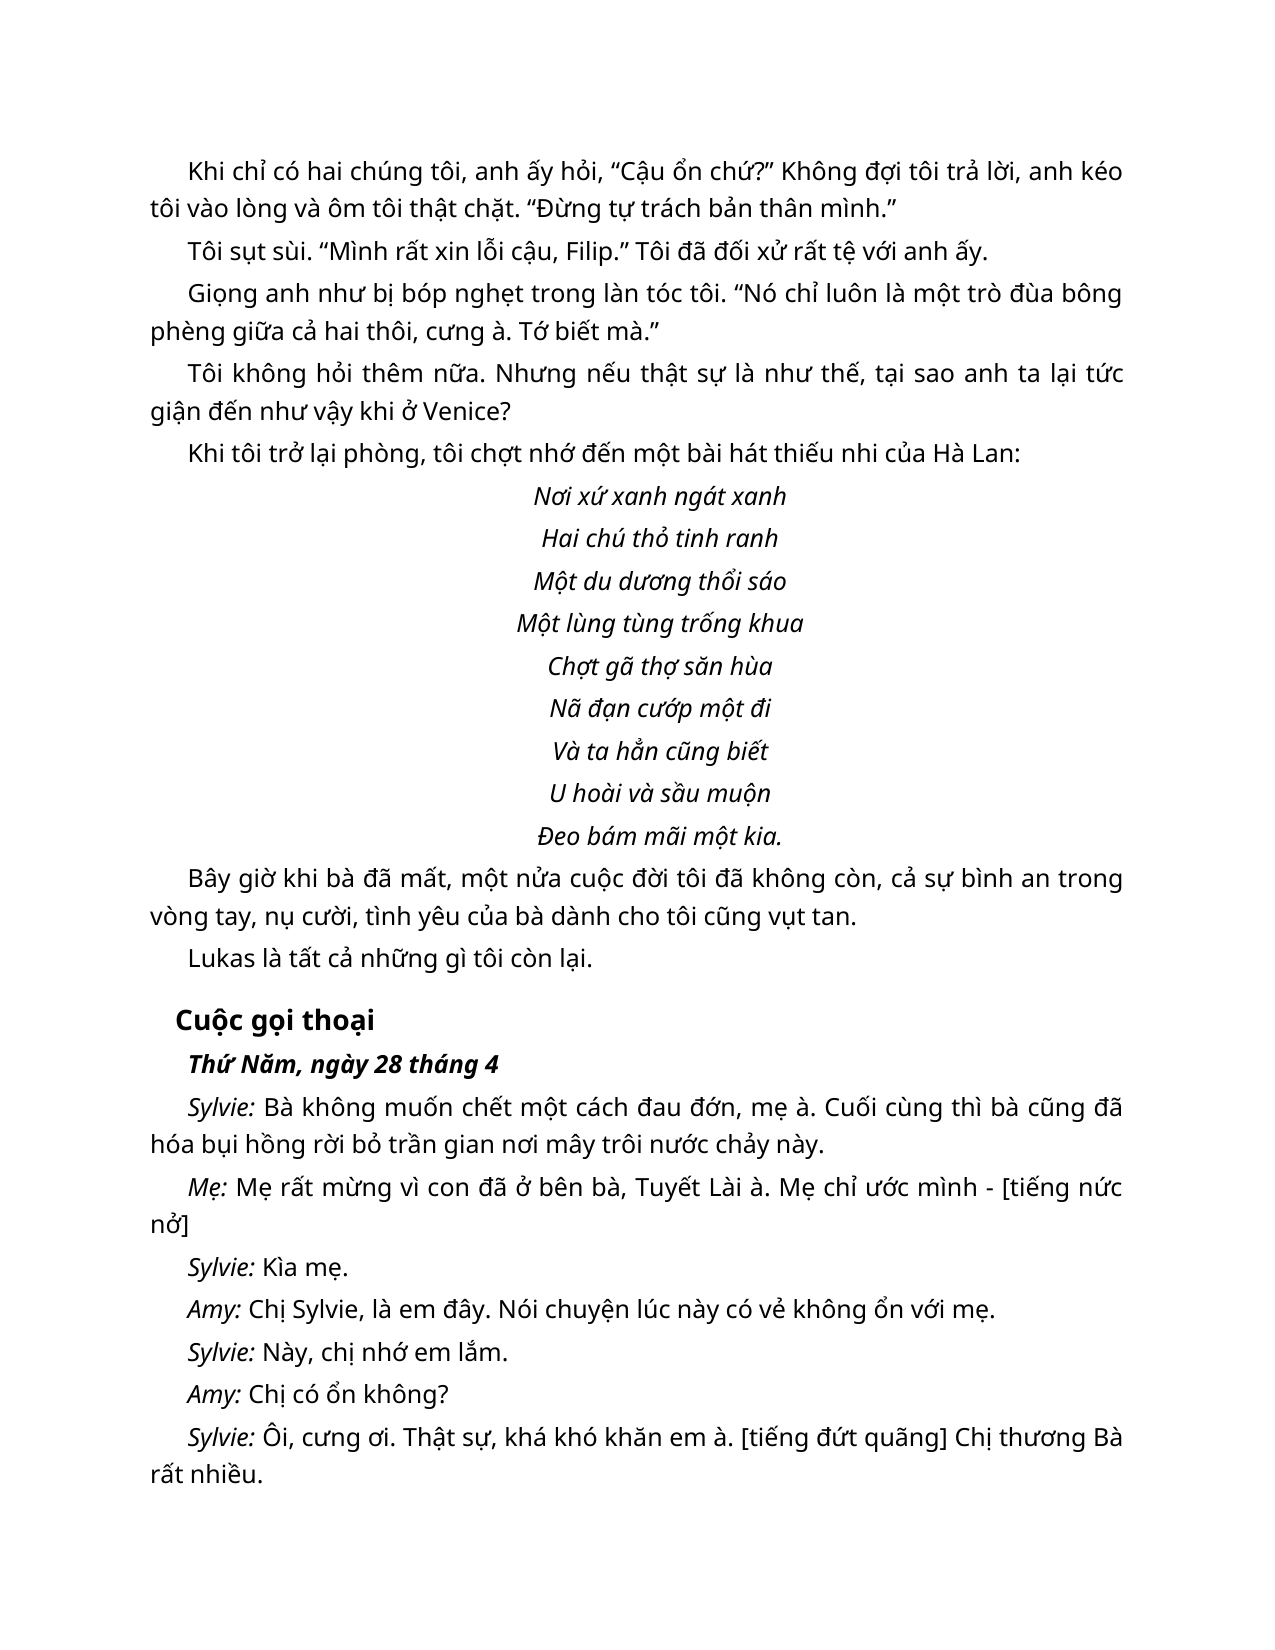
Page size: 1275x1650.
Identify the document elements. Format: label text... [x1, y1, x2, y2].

text Đeo bám mãi một kia. [157, 815, 1125, 852]
text Tôi sụt sùi. “Mình rất xin lỗi cậu, Filip.” Tôi đã đối xử rất tệ với anh ấy. [150, 230, 1125, 267]
text Bây giờ khi bà đã mất, một nửa cuộc đời tôi đã không còn, cả sự bình an trong vòng tay, nụ cười, tình yêu của bà dành cho tôi cũng vụt tan. [150, 857, 1125, 932]
text Sylvie: Ôi, cưng ơi. Thật sự, khá khó khăn em à. [tiếng đứt quãng] Chị thương Bà rất nhiều. [150, 1416, 1125, 1491]
text Một du dương thổi sáo [157, 560, 1125, 597]
text Sylvie: Bà không muốn chết một cách đau đớn, mẹ à. Cuối cùng thì bà cũng đã hóa bụi hồng rời bỏ trần gian nơi mây trôi nước chảy này. [150, 1086, 1125, 1161]
text U hoài và sầu muộn [157, 772, 1125, 810]
text Tôi không hỏi thêm nữa. Nhưng nếu thật sự là như thế, tại sao anh ta lại tức giận đến như vậy khi ở Venice? [150, 352, 1125, 427]
text Chợt gã thợ săn hùa [157, 645, 1125, 682]
text Một lùng tùng trống khua [157, 602, 1125, 640]
text Amy: Chị có ổn không? [150, 1373, 1125, 1411]
text Nơi xứ xanh ngát xanh [157, 475, 1125, 512]
text Hai chú thỏ tinh ranh [157, 517, 1125, 555]
text Sylvie: Kìa mẹ. [150, 1246, 1125, 1283]
text Khi tôi trở lại phòng, tôi chợt nhớ đến một bài hát thiếu nhi của Hà Lan: [150, 432, 1125, 470]
text Và ta hẳn cũng biết [157, 730, 1125, 767]
text Giọng anh như bị bóp nghẹt trong làn tóc tôi. “Nó chỉ luôn là một trò đùa bông phèng giữa cả hai thôi, cưng à. Tớ biết mà.” [150, 272, 1125, 347]
text Nã đạn cướp một đi [157, 687, 1125, 725]
text Khi chỉ có hai chúng tôi, anh ấy hỏi, “Cậu ổn chứ?” Không đợi tôi trả lời, anh kéo tôi vào lòng và ôm tôi thật chặt. “Đừng tự trách bản thân mình.” [150, 150, 1125, 225]
text Amy: Chị Sylvie, là em đây. Nói chuyện lúc này có vẻ không ổn với mẹ. [150, 1288, 1125, 1326]
text Thứ Năm, ngày 28 tháng 4 [150, 1043, 1125, 1081]
text Mẹ: Mẹ rất mừng vì con đã ở bên bà, Tuyết Lài à. Mẹ chỉ ước mình - [tiếng nức nở] [150, 1166, 1125, 1241]
subtitle Cuộc gọi thoại [175, 1000, 1125, 1038]
text Lukas là tất cả những gì tôi còn lại. [150, 937, 1125, 975]
text Sylvie: Này, chị nhớ em lắm. [150, 1331, 1125, 1368]
